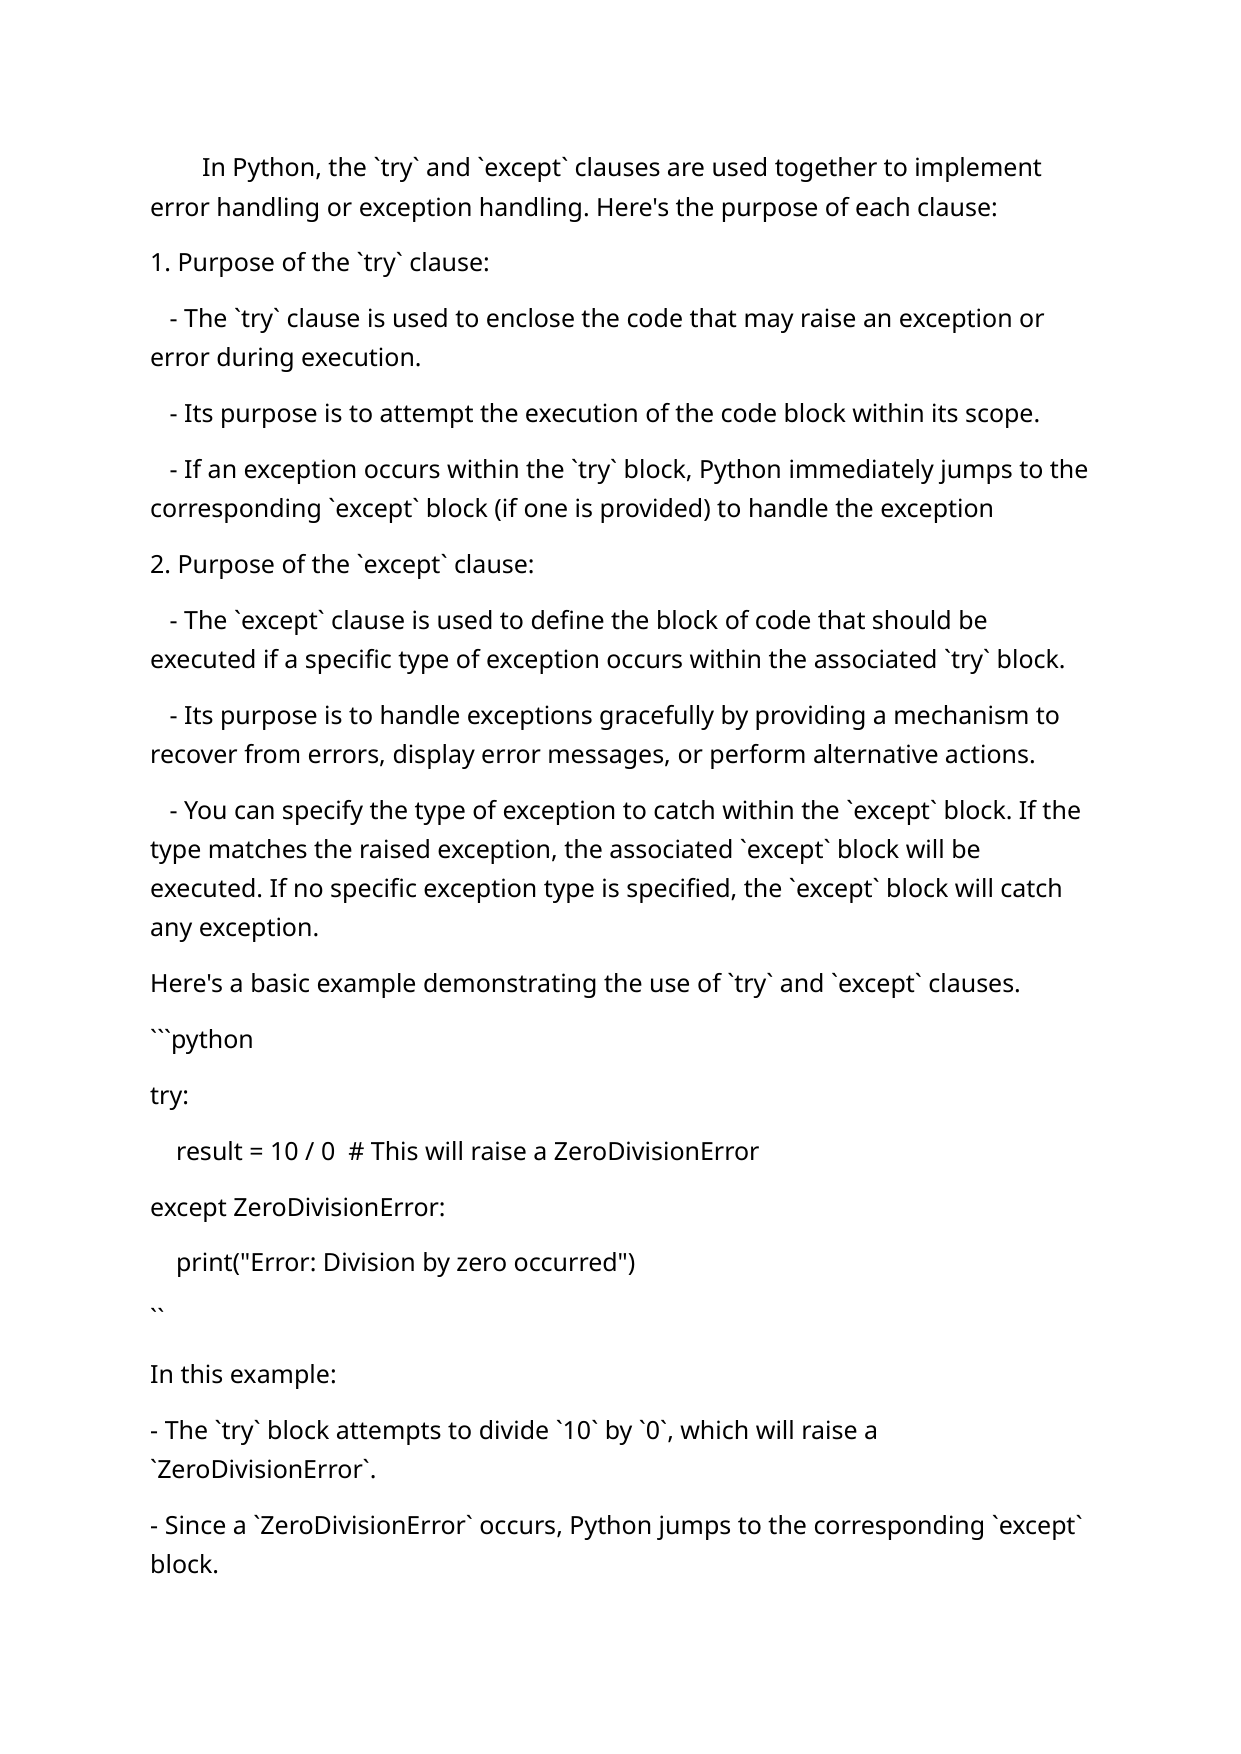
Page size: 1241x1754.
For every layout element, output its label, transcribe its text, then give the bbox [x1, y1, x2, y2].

text except ZeroDivisionError: [150, 1189, 1090, 1223]
text - You can specify the type of exception to catch within the `except` block. If the type matches the raised exception, the associated `except` block will be executed. If no specific exception type is specified, the `except` block will catch any exception. [150, 792, 1090, 944]
text - If an exception occurs within the `try` block, Python immediately jumps to the corresponding `except` block (if one is provided) to handle the exception [150, 452, 1090, 525]
text 2. Purpose of the `except` clause: [150, 547, 1090, 581]
text In Python, the `try` and `except` clauses are used together to implement error handling or exception handling. Here's the purpose of each clause: [150, 150, 1090, 223]
text print("Error: Division by zero occurred") [150, 1245, 1090, 1279]
text try: [150, 1077, 1090, 1112]
text - Since a `ZeroDivisionError` occurs, Python jumps to the corresponding `except` block. [150, 1507, 1090, 1581]
text - Its purpose is to handle exceptions gracefully by providing a mechanism to recover from errors, display error messages, or perform alternative actions. [150, 697, 1090, 771]
text result = 10 / 0 # This will raise a ZeroDivisionError [150, 1133, 1090, 1167]
text In this example: [150, 1357, 1090, 1391]
text - The `try` clause is used to enclose the code that may raise an exception or error during execution. [150, 301, 1090, 374]
text Here's a basic example demonstrating the use of `try` and `except` clauses. [150, 966, 1090, 1000]
text `` [150, 1301, 1090, 1335]
text ```python [150, 1022, 1090, 1056]
text - The `try` block attempts to divide `10` by `0`, which will raise a `ZeroDivisionError`. [150, 1412, 1090, 1486]
text - The `except` clause is used to define the block of code that should be executed if a specific type of exception occurs within the associated `try` block. [150, 602, 1090, 676]
text - Its purpose is to attempt the execution of the code block within its scope. [150, 396, 1090, 430]
text 1. Purpose of the `try` clause: [150, 245, 1090, 279]
